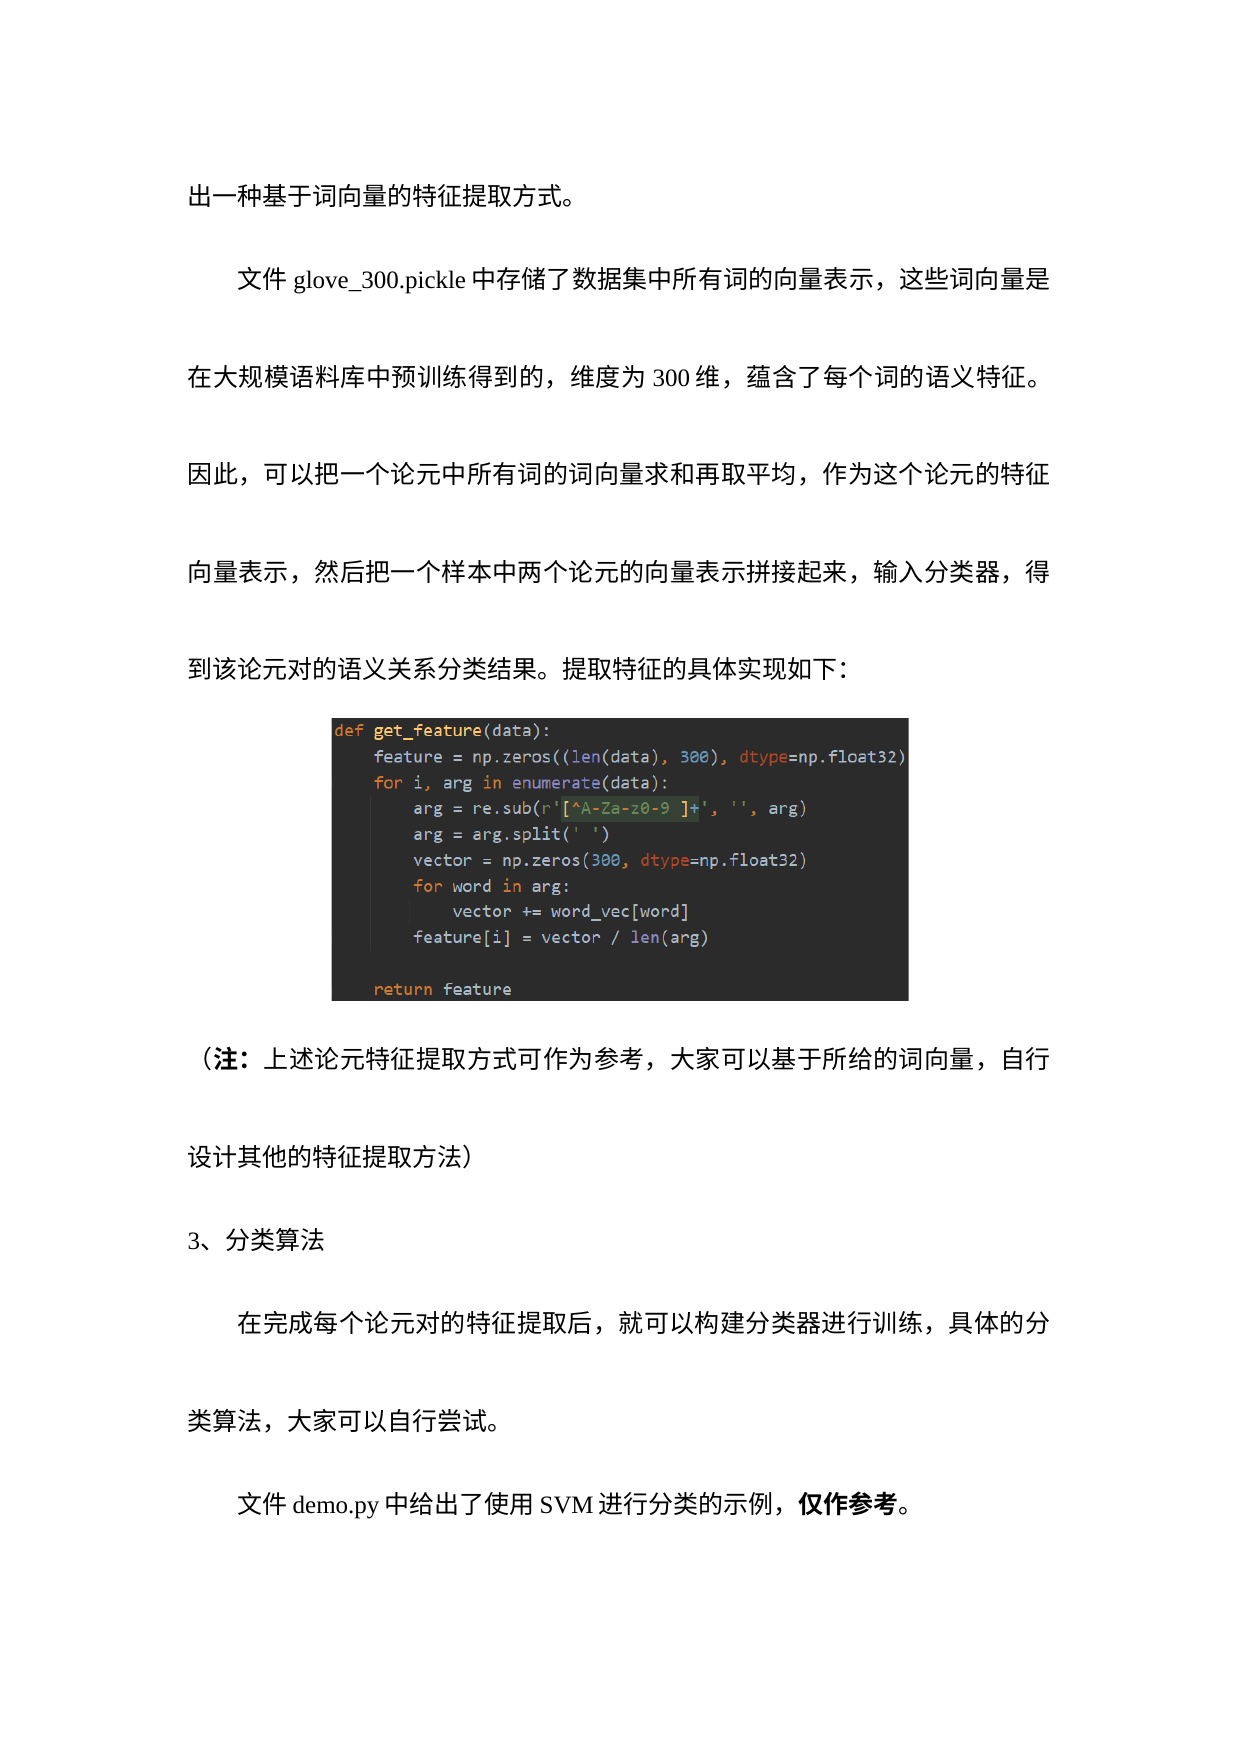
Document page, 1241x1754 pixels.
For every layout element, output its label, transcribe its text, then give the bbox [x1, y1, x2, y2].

text 3、分类算法 [187, 1206, 1053, 1271]
text 文件glove_300.pickle中存储了数据集中所有词的向量表示，这些词向量是在大规模语料库中预训练得到的，维度为300维，蕴含了每个词的语义特征。因此，可以把一个论元中所有词的词向量求和再取平均，作为这个论元的特征向量表示，然后把一个样本中两个论元的向量表示拼接起来，输入分类器，得到该论元对的语义关系分类结果。提取特征的具体实现如下： [187, 245, 1053, 700]
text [187, 162, 1053, 227]
text 文件demo.py中给出了使用SVM进行分类的示例，仅作参考。 [187, 1470, 1053, 1535]
text （注：上述论元特征提取方式可作为参考，大家可以基于所给的词向量，自行设计其他的特征提取方法） [187, 1026, 1053, 1188]
text 在完成每个论元对的特征提取后，就可以构建分类器进行训练，具体的分类算法，大家可以自行尝试。 [187, 1289, 1053, 1452]
picture [331, 718, 909, 1001]
